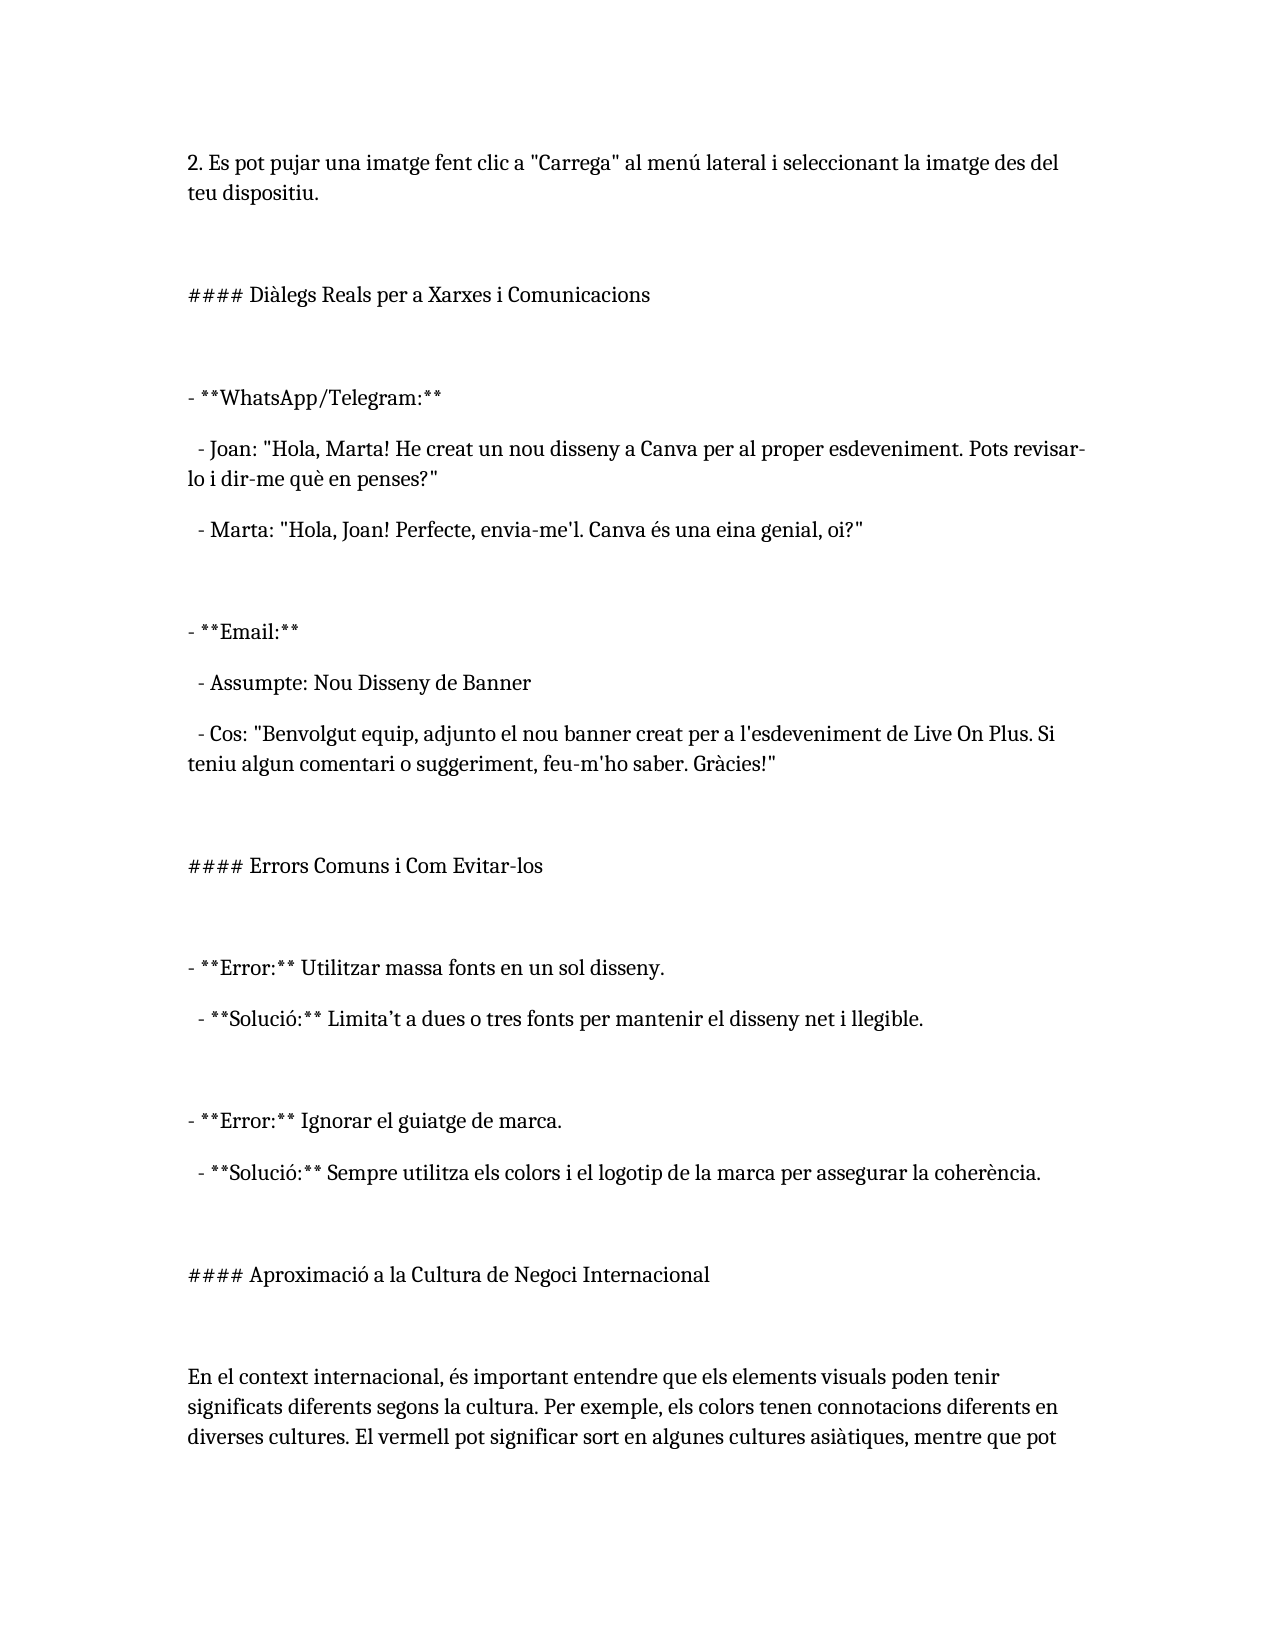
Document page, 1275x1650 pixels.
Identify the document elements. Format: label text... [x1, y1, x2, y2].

text - **Solució:** Limita’t a dues o tres fonts per mantenir el disseny net i llegible. [187, 1006, 1087, 1033]
text 2. Es pot pujar una imatge fent clic a "Carrega" al menú lateral i seleccionant la imatge des del teu dispositiu. [187, 150, 1087, 207]
text - **Email:** [187, 619, 1087, 645]
text #### Errors Comuns i Com Evitar-los [187, 853, 1087, 879]
text - Marta: "Hola, Joan! Perfecte, envia-me'l. Canva és una eina genial, oi?" [187, 517, 1087, 543]
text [187, 1363, 1087, 1450]
text - **Error:** Utilitzar massa fonts en un sol disseny. [187, 955, 1087, 982]
text #### Diàlegs Reals per a Xarxes i Comunicacions [187, 282, 1087, 309]
text - Joan: "Hola, Marta! He creat un nou disseny a Canva per al proper esdeveniment. Pots revisar-lo i dir-me què en penses?" [187, 435, 1087, 492]
text - **Solució:** Sempre utilitza els colors i el logotip de la marca per assegurar la coherència. [187, 1159, 1087, 1186]
text - **Error:** Ignorar el guiatge de marca. [187, 1108, 1087, 1135]
text #### Aproximació a la Cultura de Negoci Internacional [187, 1261, 1087, 1288]
text - Cos: "Benvolgut equip, adjunto el nou banner creat per a l'esdeveniment de Live On Plus. Si teniu algun comentari o suggeriment, feu-m'ho saber. Gràcies!" [187, 721, 1087, 777]
text - **WhatsApp/Telegram:** [187, 384, 1087, 411]
text - Assumpte: Nou Disseny de Banner [187, 670, 1087, 696]
